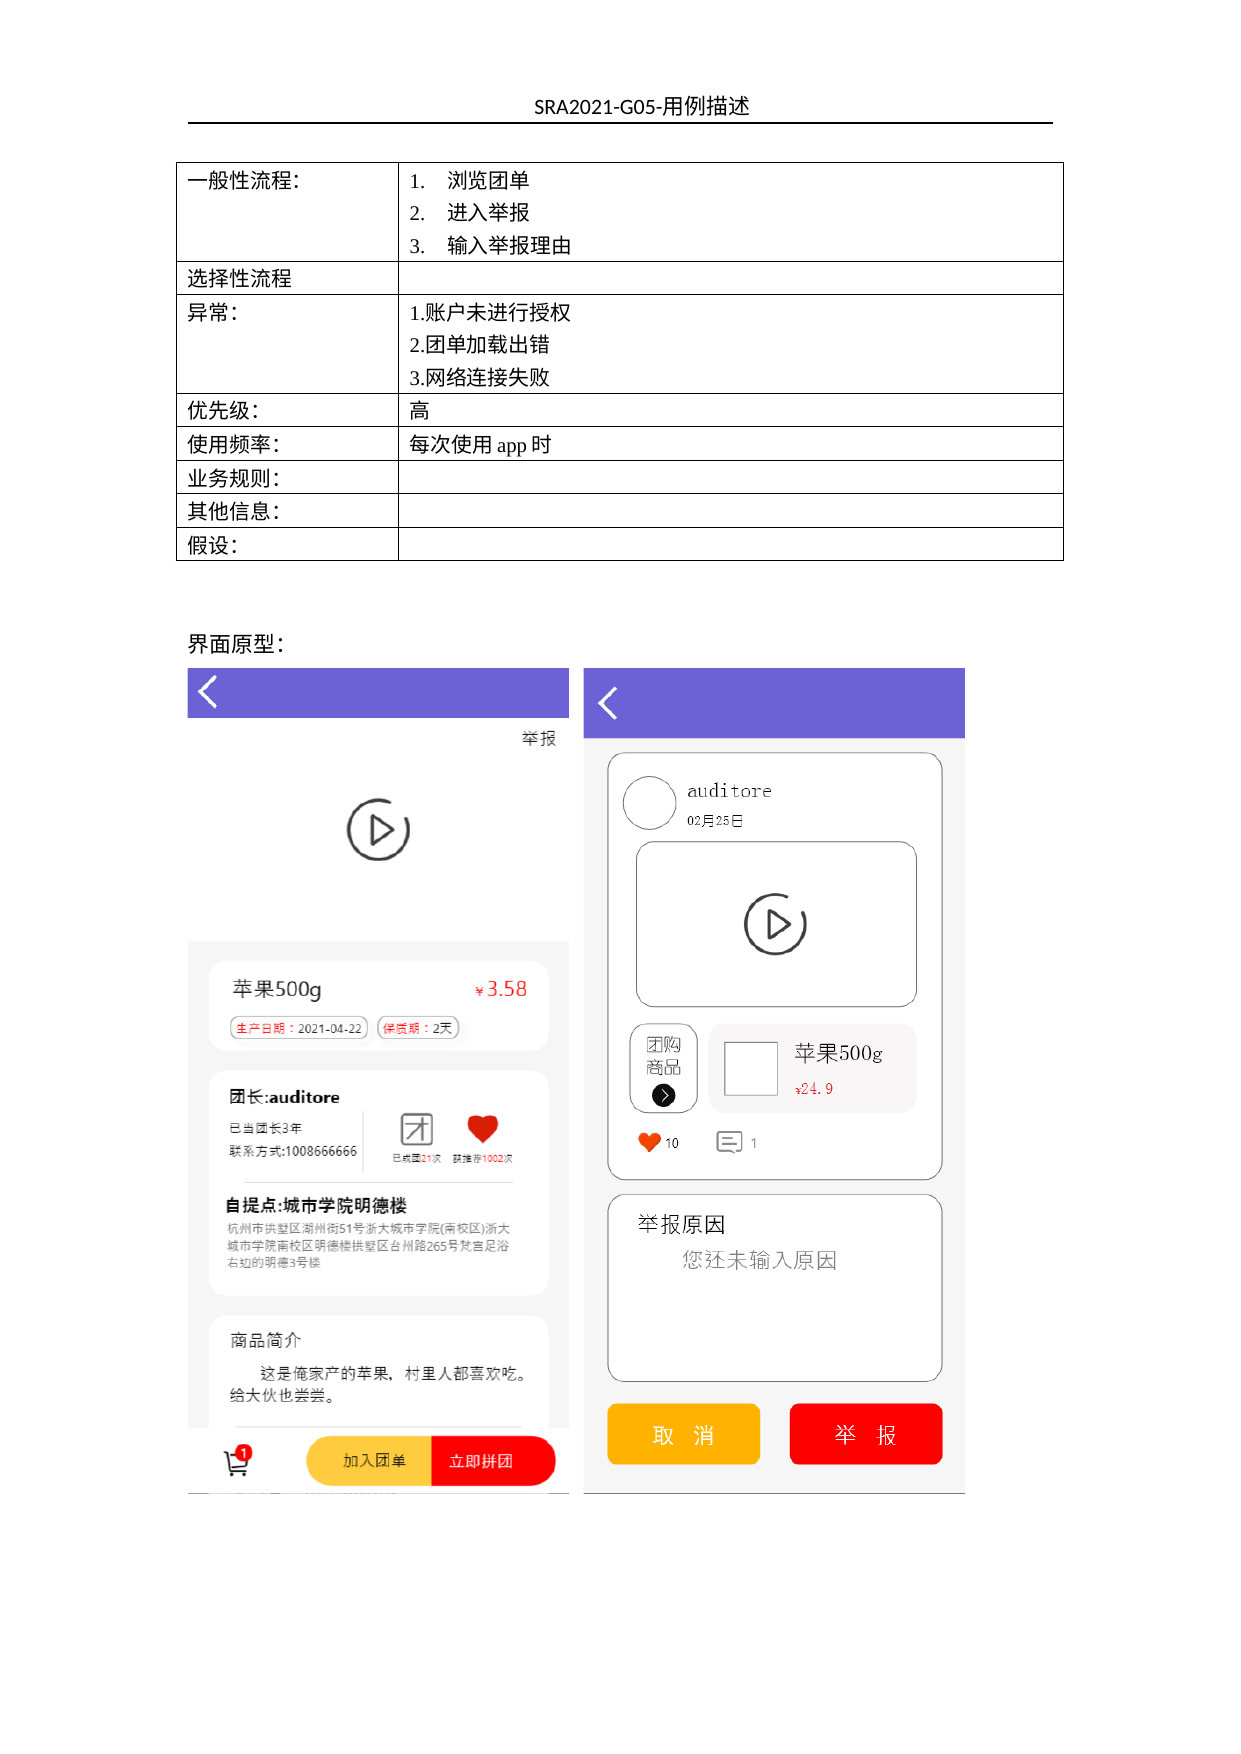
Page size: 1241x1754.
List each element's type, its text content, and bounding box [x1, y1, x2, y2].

table_cell 一般性流程： [177, 163, 398, 261]
table_cell [399, 494, 1063, 527]
table_cell 选择性流程 [177, 262, 398, 294]
table_cell 每次使用app时 [399, 427, 1063, 460]
table_cell 使用频率： [177, 427, 398, 460]
picture [187, 668, 569, 1494]
text 界面原型： [187, 626, 1053, 659]
table_cell [399, 461, 1063, 493]
table_cell 其他信息： [177, 494, 398, 527]
table_cell 业务规则： [177, 461, 398, 493]
picture [583, 668, 965, 1494]
table_cell [399, 528, 1063, 560]
table_cell 异常： [177, 295, 398, 393]
table_cell 假设： [177, 528, 398, 560]
table_cell 1.账户未进行授权 2.团单加载出错 3.网络连接失败 [399, 295, 1063, 393]
table_cell 浏览团单 进入举报 输入举报理由 [399, 163, 1063, 261]
table_cell [399, 262, 1063, 294]
table_cell 高 [399, 394, 1063, 426]
table_cell 优先级： [177, 394, 398, 426]
